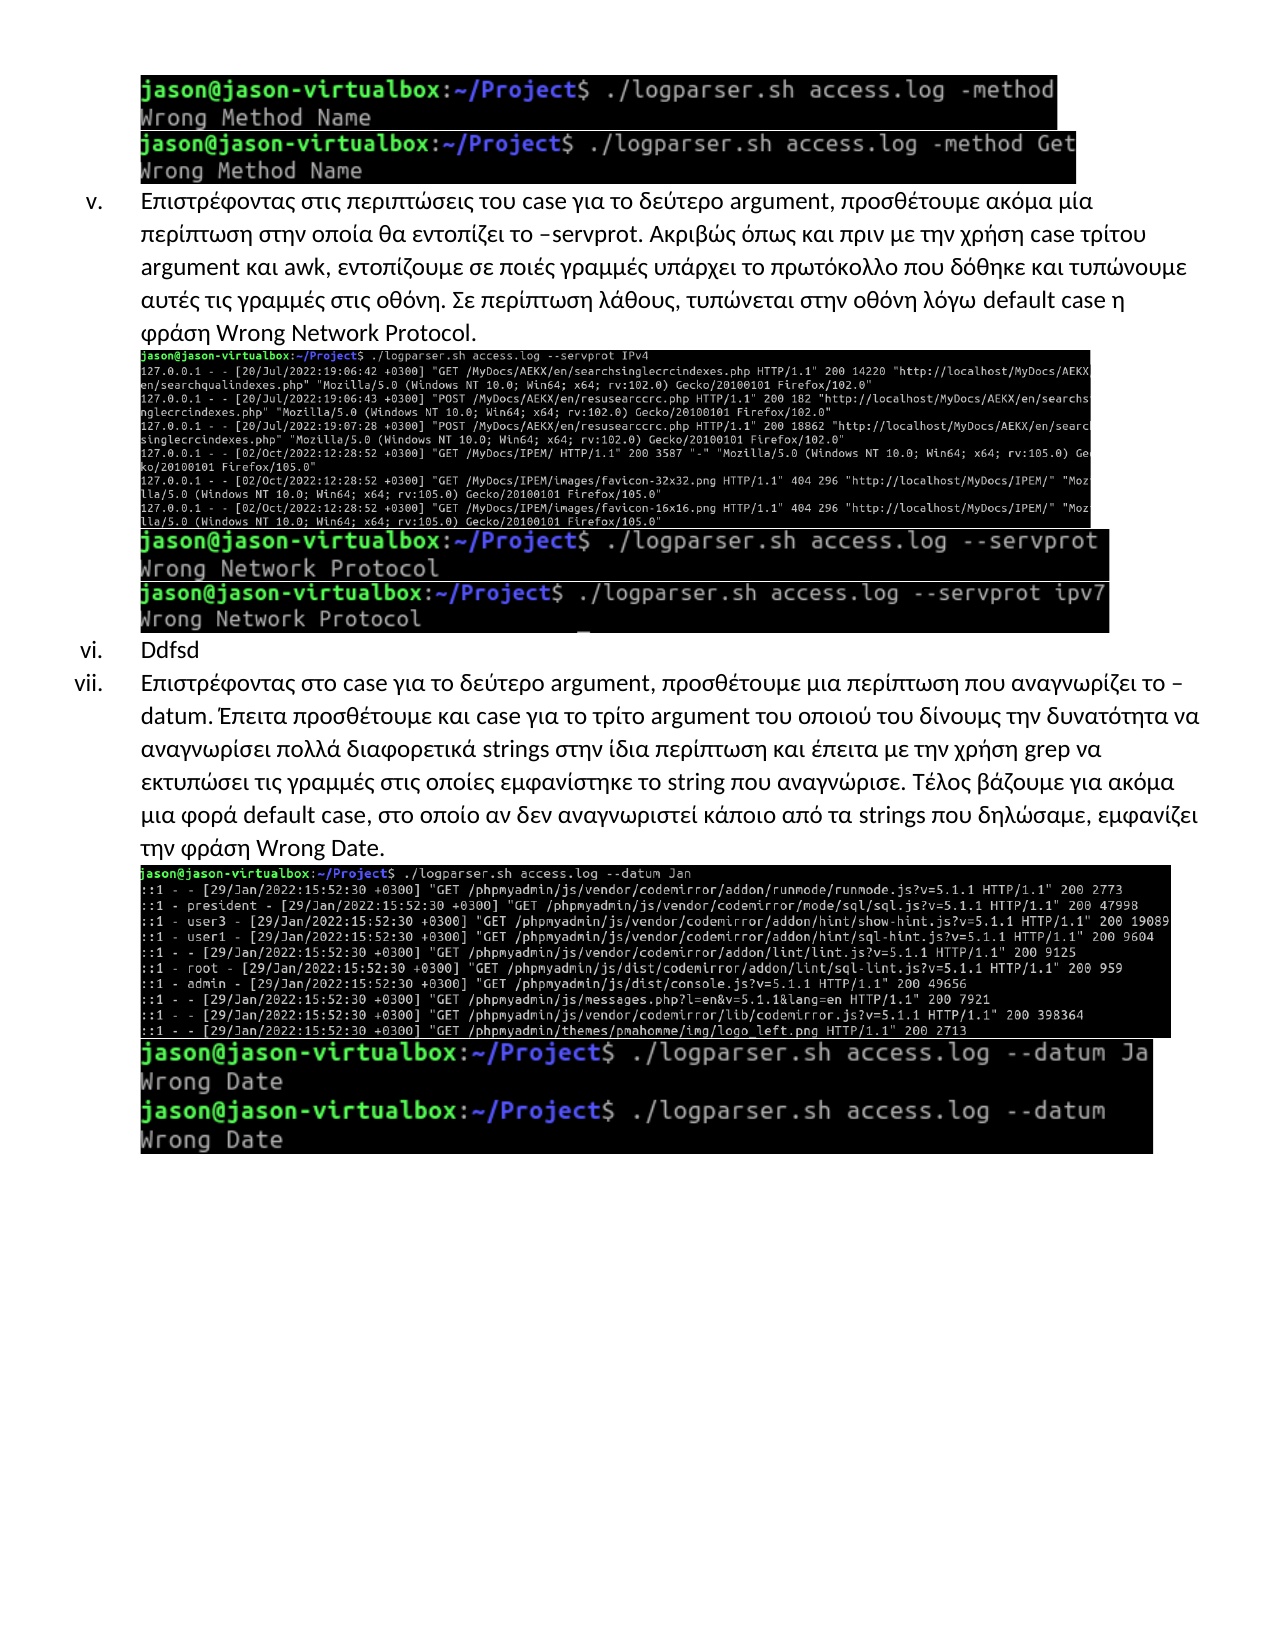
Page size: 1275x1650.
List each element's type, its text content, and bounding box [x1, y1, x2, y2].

picture [140, 350, 1091, 528]
picture [140, 865, 1171, 1038]
picture [140, 529, 1110, 581]
list Επιστρέφοντας στο case για το δεύτερο argument, προσθέτουμε μια περίπτωση που αναγνωρίζει το –datum. Έπειτα προσθέτουμε και case για το τρίτο argument του οποιού του δίνουμς την δυνατότητα να αναγνωρίσει πολλά διαφορετικά strings στην ίδια περίπτωση και έπειτα με την χρήση grep να εκτυπώσει τις γραμμές στις οποίες εμφανίστηκε το string που αναγνώρισε. Τέλος βάζουμε για ακόμα μια φορά default case, στο οποίο αν δεν αναγνωριστεί κάποιο από τα strings που δηλώσαμε, εμφανίζει την φράση Wrong Date. [103, 668, 1200, 863]
picture [140, 75, 1058, 130]
list Ddfsd [103, 635, 1200, 665]
list Επιστρέφοντας στις περιπτώσεις του case για το δεύτερο argument, προσθέτουμε ακόμα μία περίπτωση στην οποία θα εντοπίζει το –servprot. Ακριβώς όπως και πριν με την χρήση case τρίτου argument και awk, εντοπίζουμε σε ποιές γραμμές υπάρχει το πρωτόκολλο που δόθηκε και τυπώνουμε αυτές τις γραμμές στις οθόνη. Σε περίπτωση λάθους, τυπώνεται στην οθόνη λόγω default case η φράση Wrong Network Protocol. [103, 185, 1200, 348]
picture [140, 1039, 1154, 1154]
picture [140, 582, 1110, 633]
picture [140, 131, 1077, 184]
